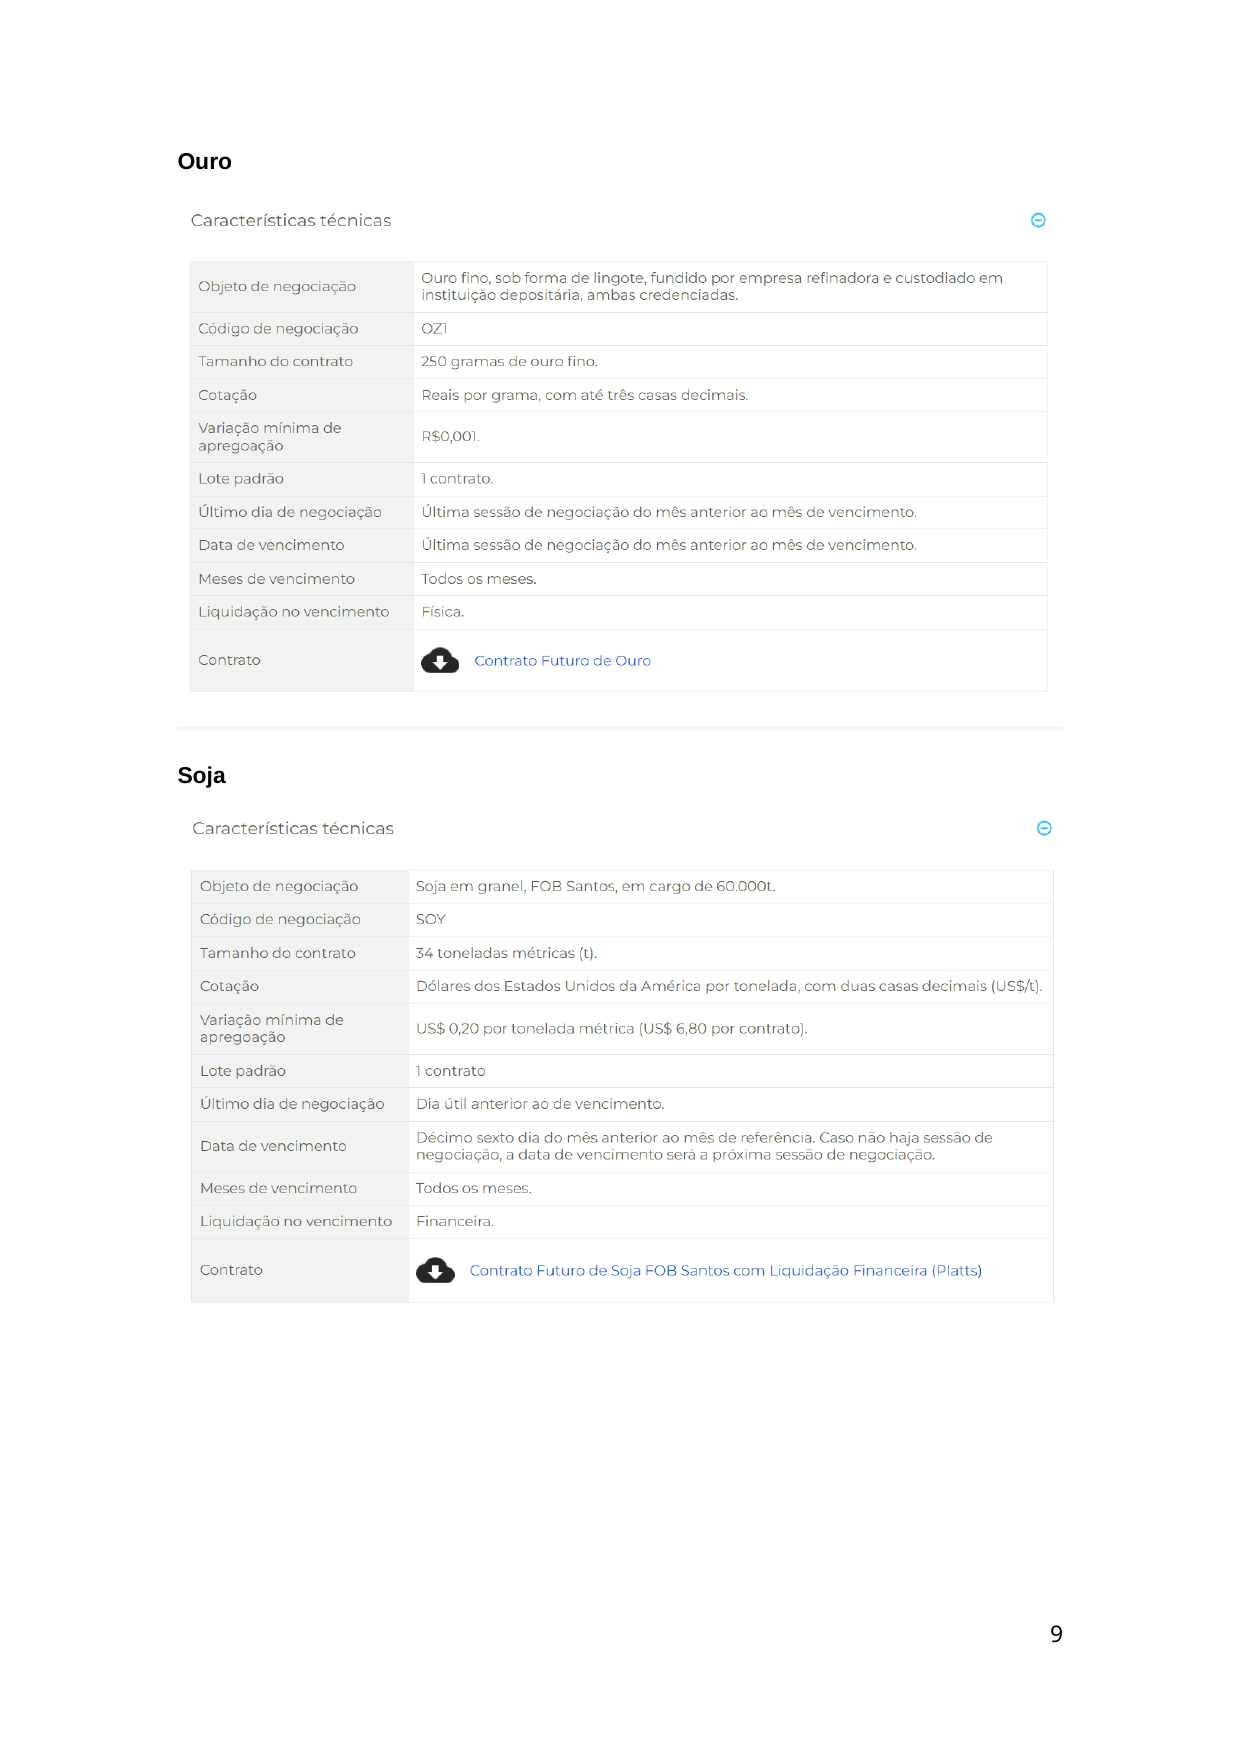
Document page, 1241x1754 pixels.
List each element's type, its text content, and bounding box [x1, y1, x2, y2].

picture [177, 203, 1063, 731]
text Ouro [177, 148, 1063, 174]
picture [177, 804, 1063, 1322]
text Soja [177, 762, 1063, 804]
